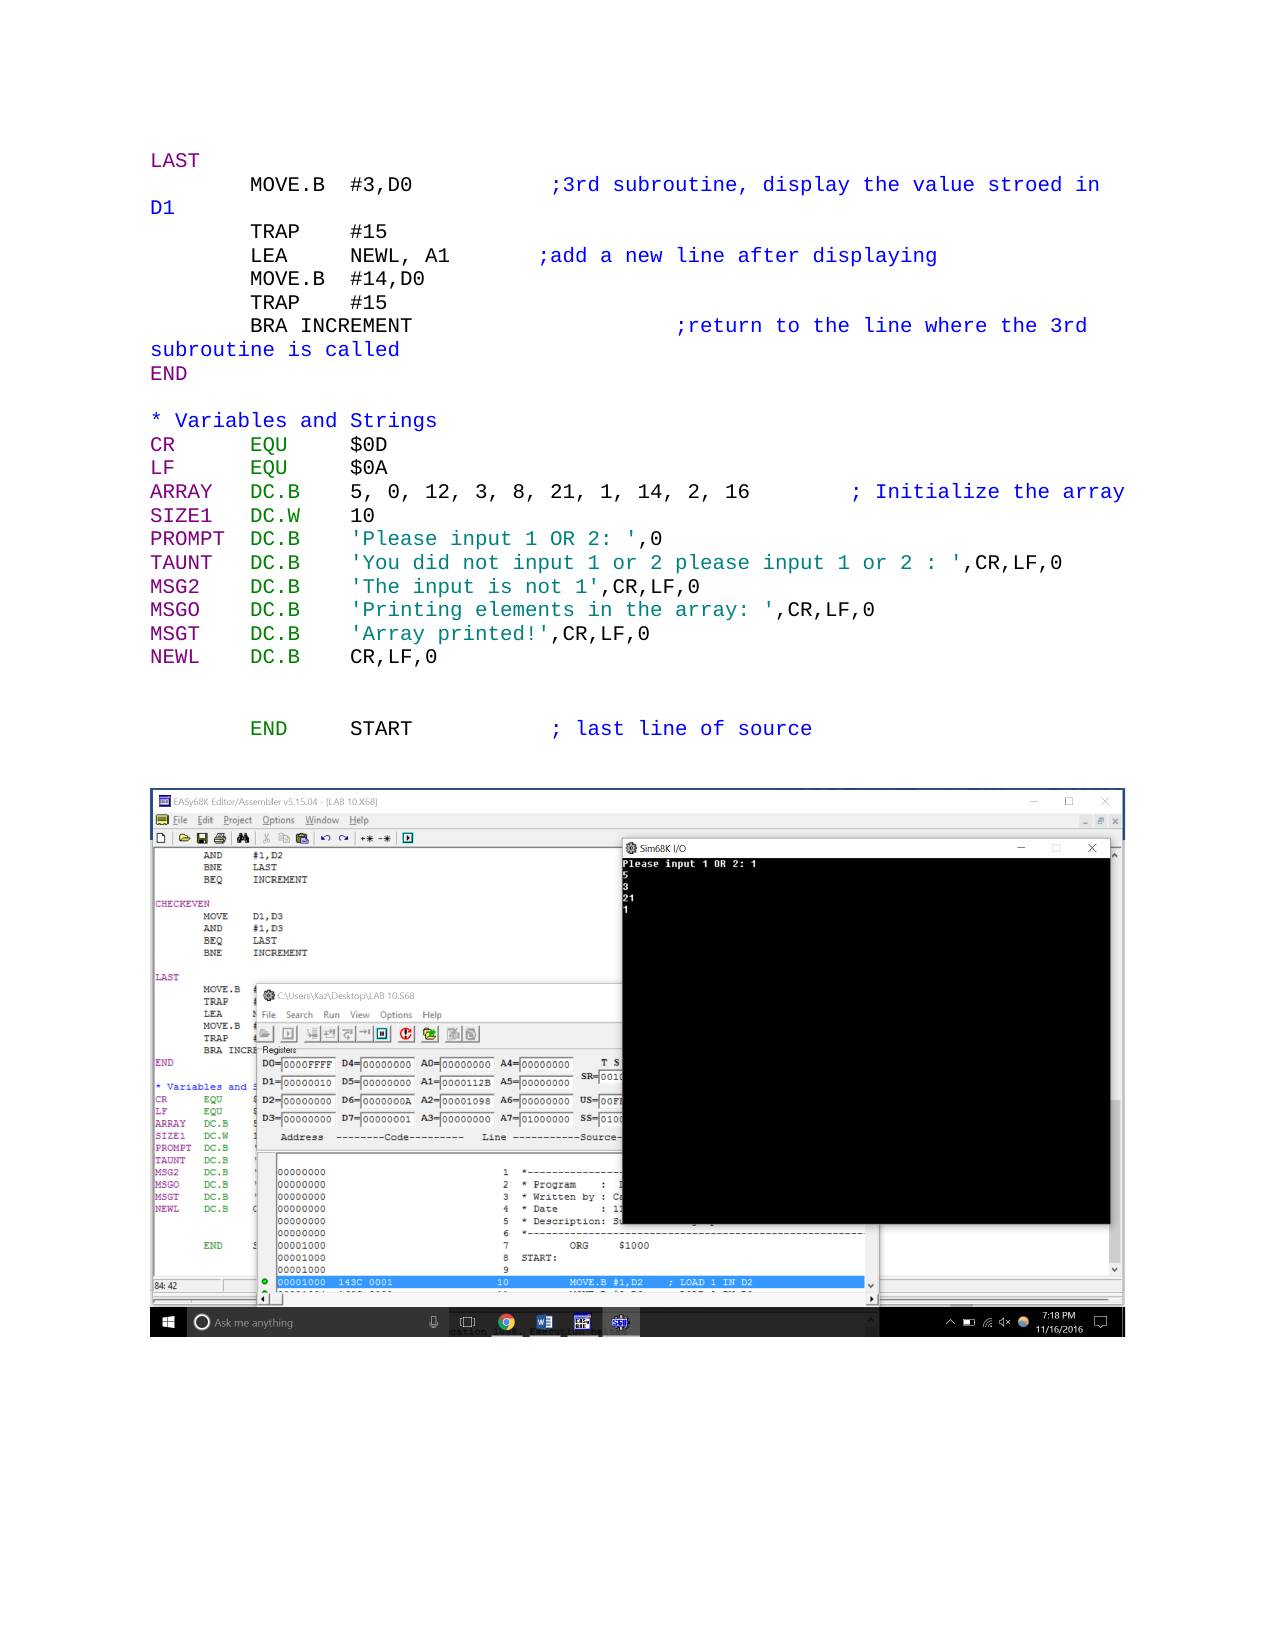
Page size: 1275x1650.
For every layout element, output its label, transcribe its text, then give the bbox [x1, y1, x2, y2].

text TRAP #15 [150, 292, 1125, 316]
text MOVE.B #14,D0 [150, 268, 1125, 292]
text END START ; last line of source [150, 717, 1125, 741]
text ARRAY DC.B 5, 0, 12, 3, 8, 21, 1, 14, 2, 16 ; Initialize the array [150, 481, 1125, 505]
text SIZE1 DC.W 10 [150, 505, 1125, 528]
text MOVE.B #3,D0 ;3rd subroutine, display the value stroed in D1 [150, 174, 1125, 221]
text LEA NEWL, A1 ;add a new line after displaying [150, 244, 1125, 268]
text MSG2 DC.B 'The input is not 1',CR,LF,0 [150, 576, 1125, 599]
text MSGO DC.B 'Printing elements in the array: ',CR,LF,0 [150, 599, 1125, 623]
text BRA INCREMENT ;return to the line where the 3rd subroutine is called [150, 316, 1125, 363]
text PROMPT DC.B 'Please input 1 OR 2: ',0 [150, 528, 1125, 552]
text LF EQU $0A [150, 457, 1125, 481]
text CR EQU $0D [150, 434, 1125, 457]
text LAST [150, 150, 1125, 174]
text END [150, 363, 1125, 386]
text TRAP #15 [150, 221, 1125, 244]
text MSGT DC.B 'Array printed!',CR,LF,0 [150, 623, 1125, 647]
text * Variables and Strings [150, 410, 1125, 434]
picture [150, 788, 1125, 1337]
text NEWL DC.B CR,LF,0 [150, 647, 1125, 670]
text TAUNT DC.B 'You did not input 1 or 2 please input 1 or 2 : ',CR,LF,0 [150, 552, 1125, 576]
